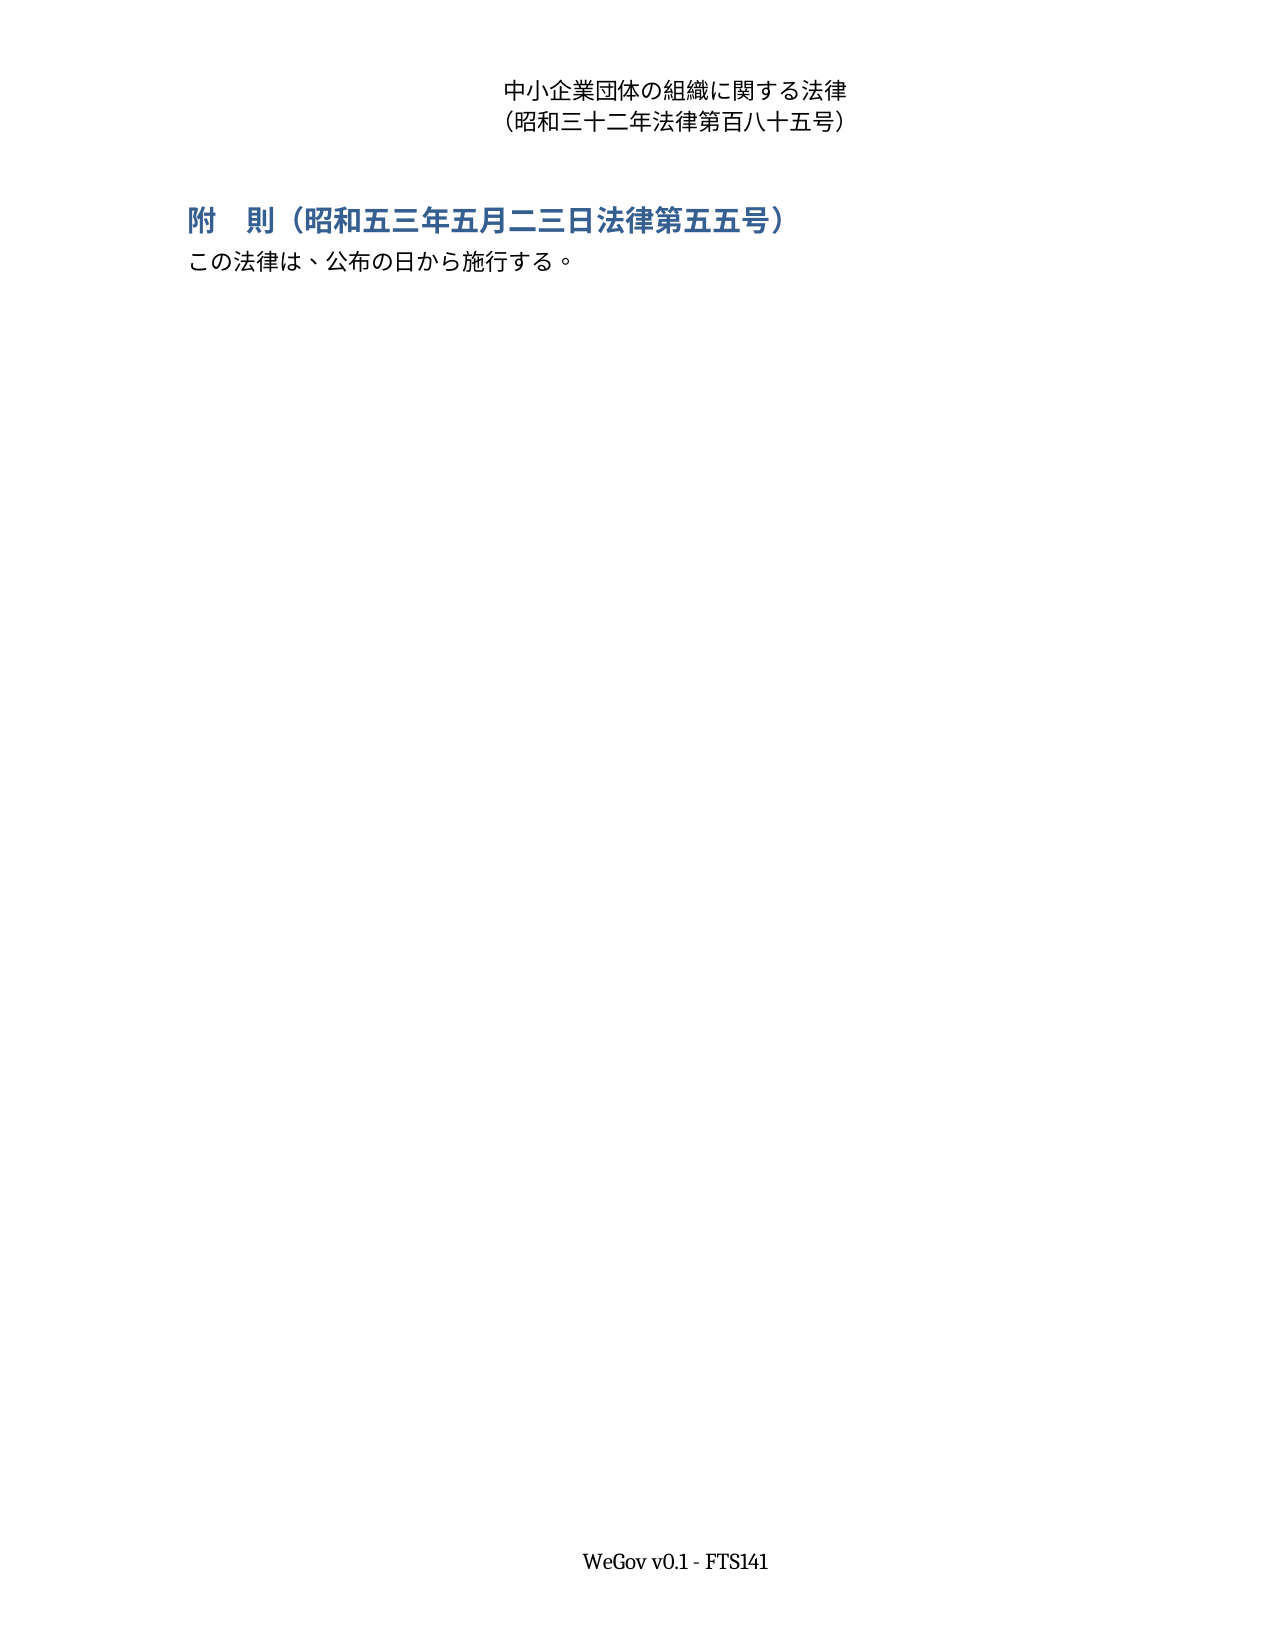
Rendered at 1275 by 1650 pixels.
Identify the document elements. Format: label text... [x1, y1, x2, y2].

text この法律は、公布の日から施行する。 [187, 246, 1087, 277]
subtitle 附 則（昭和五三年五月二三日法律第五五号） [187, 200, 1087, 240]
